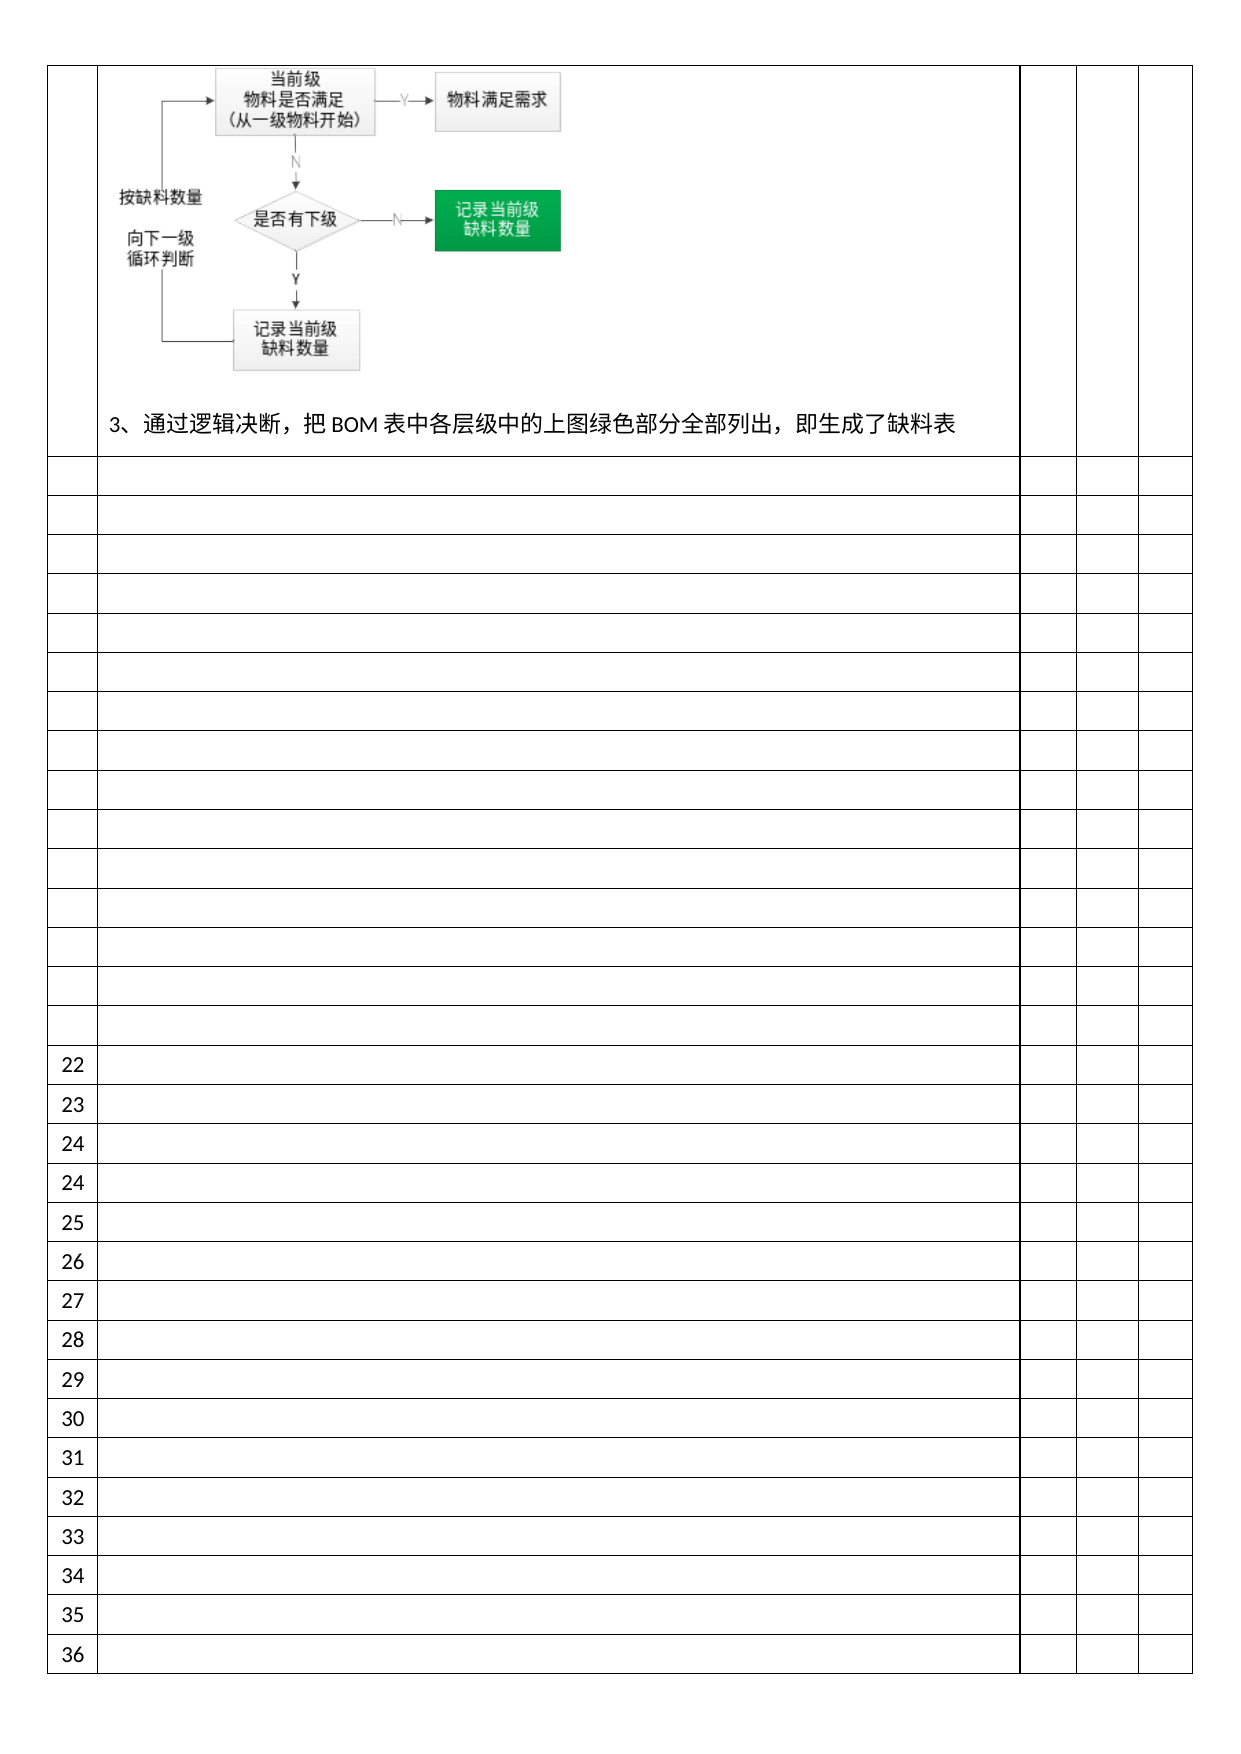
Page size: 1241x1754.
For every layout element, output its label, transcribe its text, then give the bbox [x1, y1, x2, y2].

table_cell [48, 771, 97, 809]
table_cell [1077, 535, 1138, 573]
table_cell [1077, 1006, 1138, 1044]
table_cell [1139, 1556, 1192, 1594]
table_cell [1077, 810, 1138, 848]
table_cell 24 [48, 1124, 97, 1162]
table_cell [1139, 1635, 1192, 1673]
table_cell [48, 574, 97, 613]
table_cell [1139, 1321, 1192, 1359]
table_cell [1021, 574, 1076, 613]
table_cell [98, 614, 1019, 652]
table_cell [1077, 1635, 1138, 1673]
table_cell [1139, 1242, 1192, 1280]
table_cell [1021, 849, 1076, 887]
table_cell [1077, 1360, 1138, 1398]
table_cell [48, 810, 97, 848]
table_cell [1139, 810, 1192, 848]
table_cell [98, 535, 1019, 573]
table_cell 22 [48, 1046, 97, 1084]
table_cell [1139, 653, 1192, 691]
table_cell [1021, 496, 1076, 534]
table_cell [1021, 1517, 1076, 1555]
table_cell [1077, 653, 1138, 691]
table_cell 33 [48, 1517, 97, 1555]
table_cell [98, 1360, 1019, 1398]
table_cell [1077, 574, 1138, 613]
table_cell [1021, 1556, 1076, 1594]
table_cell [48, 928, 97, 966]
table_cell [1139, 66, 1192, 456]
table_cell 36 [48, 1635, 97, 1673]
table_cell [1139, 692, 1192, 730]
table_cell [1021, 1242, 1076, 1280]
table_cell [1021, 1203, 1076, 1241]
table_cell [1139, 1399, 1192, 1437]
table_cell [1077, 928, 1138, 966]
table_cell [1021, 1164, 1076, 1202]
table_cell [1139, 849, 1192, 887]
table_cell 32 [48, 1478, 97, 1516]
table_cell [48, 496, 97, 534]
table_cell [1021, 1595, 1076, 1634]
table_cell [98, 928, 1019, 966]
table_cell [1077, 1124, 1138, 1162]
table_cell [1139, 771, 1192, 809]
table_cell [1021, 1399, 1076, 1437]
table_cell [1139, 535, 1192, 573]
table_cell [1077, 1242, 1138, 1280]
table_cell 34 [48, 1556, 97, 1594]
table_cell [1021, 731, 1076, 770]
table_cell [1077, 967, 1138, 1005]
table_cell [1077, 66, 1138, 456]
table_cell 30 [48, 1399, 97, 1437]
table_cell [98, 1321, 1019, 1359]
table_cell [1139, 1281, 1192, 1319]
table_cell [98, 810, 1019, 848]
table_cell [1077, 849, 1138, 887]
table_cell [1021, 1635, 1076, 1673]
table_cell [1139, 1085, 1192, 1123]
table_cell [1139, 1478, 1192, 1516]
table_cell [1139, 1438, 1192, 1477]
table_cell 31 [48, 1438, 97, 1477]
table_cell 35 [48, 1595, 97, 1634]
table_cell [1139, 928, 1192, 966]
table_cell [1077, 1046, 1138, 1084]
table_cell [98, 1595, 1019, 1634]
table_cell [1021, 889, 1076, 927]
table_cell [48, 967, 97, 1005]
table_cell [1139, 457, 1192, 495]
table_cell [98, 692, 1019, 730]
table_cell [1077, 496, 1138, 534]
table_cell [98, 1085, 1019, 1123]
table_cell [98, 967, 1019, 1005]
table_cell [98, 1556, 1019, 1594]
table_cell [1021, 1046, 1076, 1084]
table_cell [98, 889, 1019, 927]
table_cell [98, 849, 1019, 887]
table_cell [98, 496, 1019, 534]
table_cell [1139, 1203, 1192, 1241]
table_cell [1021, 810, 1076, 848]
table_cell [1021, 692, 1076, 730]
table_cell [98, 1517, 1019, 1555]
table_cell [48, 731, 97, 770]
table_cell [98, 653, 1019, 691]
table_cell [1021, 1478, 1076, 1516]
table_cell [1077, 1478, 1138, 1516]
table_cell [1021, 1281, 1076, 1319]
table_cell [98, 1124, 1019, 1162]
table_cell 29 [48, 1360, 97, 1398]
table_cell [48, 849, 97, 887]
table_cell [48, 457, 97, 495]
table_cell 24 [48, 1164, 97, 1202]
table_cell [1021, 1360, 1076, 1398]
table_cell 27 [48, 1281, 97, 1319]
table_cell [1139, 1124, 1192, 1162]
table_cell [1077, 1321, 1138, 1359]
table_cell [1139, 1046, 1192, 1084]
table_cell [1021, 1321, 1076, 1359]
table_cell [98, 1164, 1019, 1202]
table_cell 28 [48, 1321, 97, 1359]
table_cell [98, 1006, 1019, 1044]
table_cell [1139, 967, 1192, 1005]
table_cell [1139, 614, 1192, 652]
table_cell [98, 1242, 1019, 1280]
table_cell [1077, 1399, 1138, 1437]
table_cell 25 [48, 1203, 97, 1241]
table_cell [1077, 731, 1138, 770]
table_cell [98, 1478, 1019, 1516]
table_cell [1021, 771, 1076, 809]
table_cell [48, 889, 97, 927]
table_cell 5 [48, 66, 97, 456]
table_cell [1021, 614, 1076, 652]
table_cell [48, 614, 97, 652]
table_cell [1139, 1595, 1192, 1634]
table_cell [1139, 889, 1192, 927]
table_cell [1077, 614, 1138, 652]
table_cell [1021, 1438, 1076, 1477]
table_cell [1077, 1517, 1138, 1555]
table_cell [1021, 1124, 1076, 1162]
table_cell [1077, 771, 1138, 809]
table_cell [48, 1006, 97, 1044]
table_cell [48, 692, 97, 730]
table_cell [98, 457, 1019, 495]
table_cell [1139, 574, 1192, 613]
table_cell [1077, 1438, 1138, 1477]
table_cell [1021, 1006, 1076, 1044]
table_cell [1139, 731, 1192, 770]
table_cell [98, 731, 1019, 770]
table_cell [1021, 928, 1076, 966]
table_cell [1077, 457, 1138, 495]
table_cell [1077, 692, 1138, 730]
table_cell [48, 653, 97, 691]
table_cell [1077, 889, 1138, 927]
table_cell [1021, 457, 1076, 495]
table_cell [1077, 1281, 1138, 1319]
table_cell [1077, 1556, 1138, 1594]
table_cell [1139, 496, 1192, 534]
table_cell [98, 574, 1019, 613]
table_cell [1139, 1517, 1192, 1555]
table_cell 23 [48, 1085, 97, 1123]
table_cell [1077, 1164, 1138, 1202]
table_cell [1077, 1595, 1138, 1634]
table_cell [98, 1438, 1019, 1477]
table_cell [1139, 1006, 1192, 1044]
table_cell [1077, 1203, 1138, 1241]
table_cell [1021, 967, 1076, 1005]
table_cell [98, 1203, 1019, 1241]
table_cell [98, 1635, 1019, 1673]
table_cell [48, 535, 97, 573]
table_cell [98, 66, 1019, 456]
table_cell 26 [48, 1242, 97, 1280]
table_cell [1021, 653, 1076, 691]
table_cell [98, 1046, 1019, 1084]
table_cell [1077, 1085, 1138, 1123]
table_cell [1139, 1164, 1192, 1202]
table_cell [98, 771, 1019, 809]
table_cell [1021, 535, 1076, 573]
table_cell [1021, 66, 1076, 456]
table_cell [98, 1399, 1019, 1437]
table_cell [1021, 1085, 1076, 1123]
table_cell [1139, 1360, 1192, 1398]
table_cell [98, 1281, 1019, 1319]
